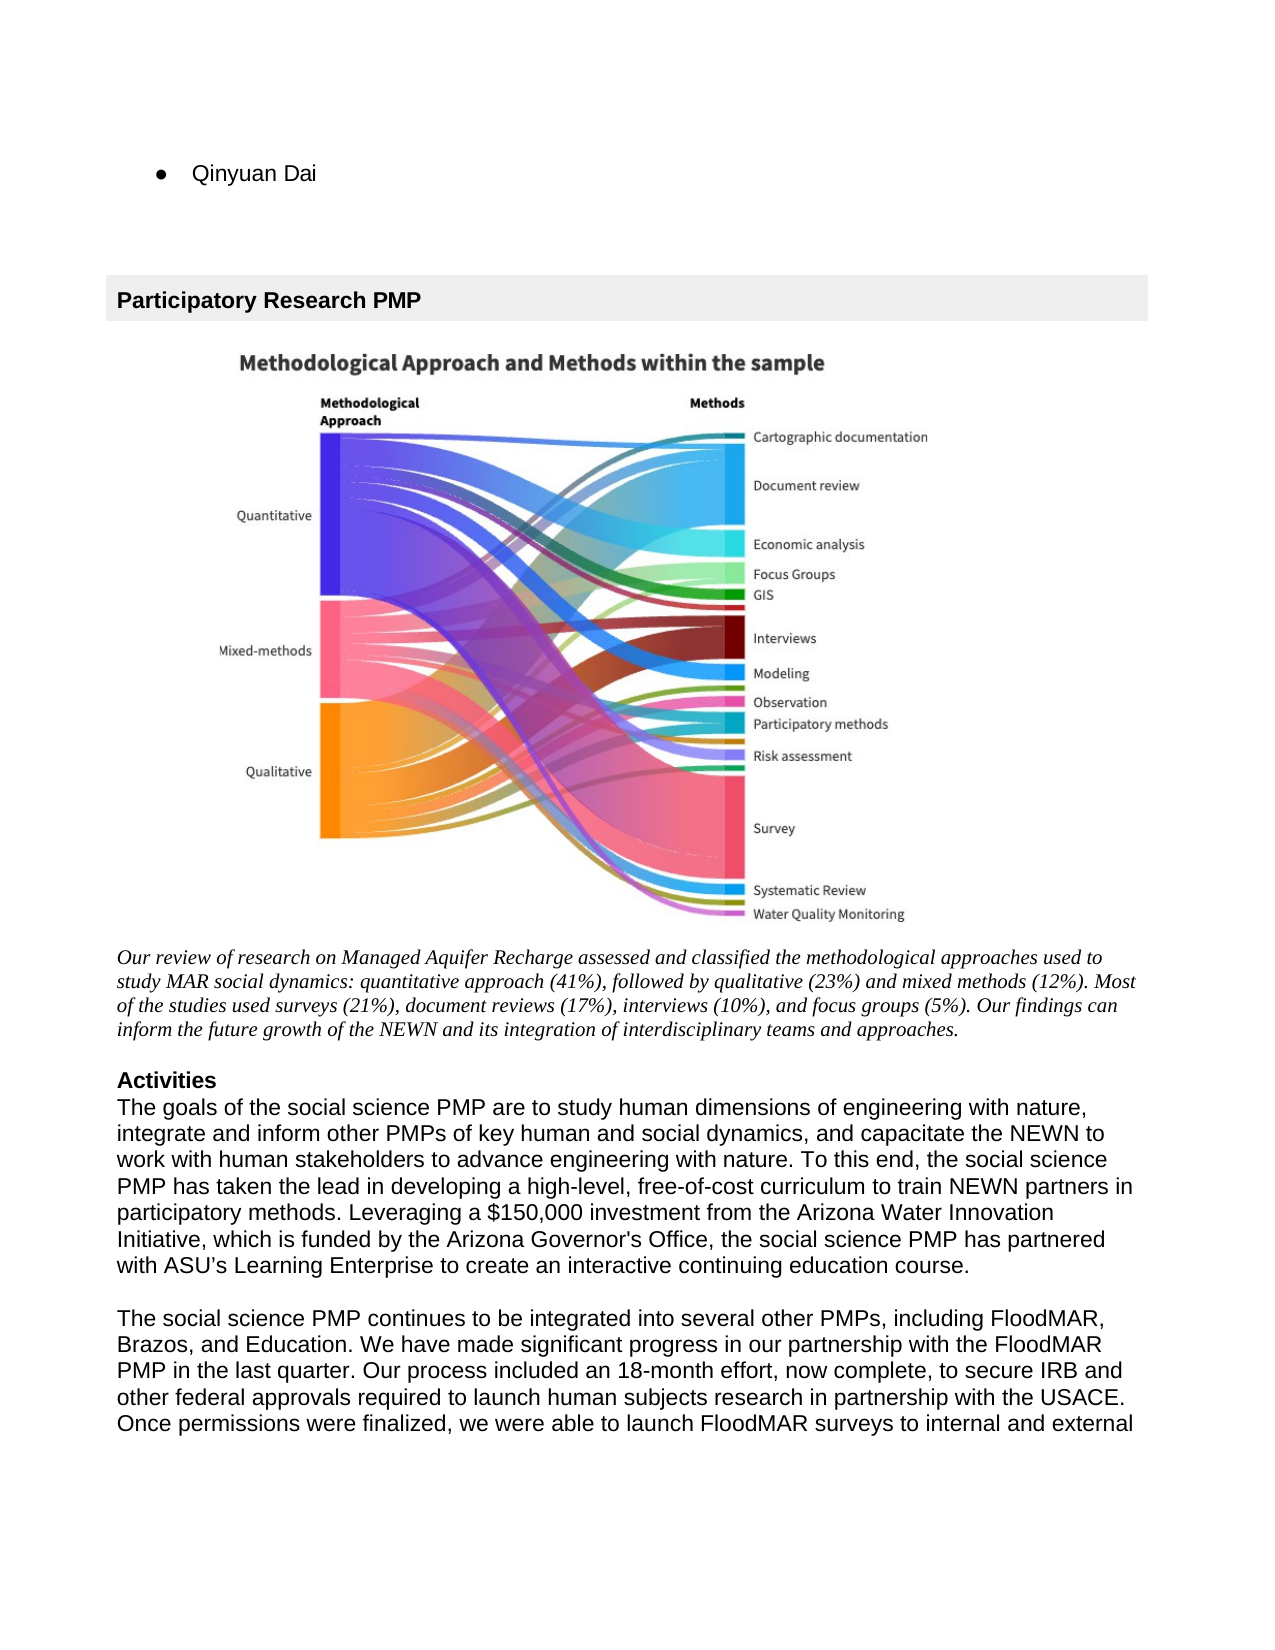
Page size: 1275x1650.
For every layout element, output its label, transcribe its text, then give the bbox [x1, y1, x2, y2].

table_header Qinyuan Dai [106, 150, 1148, 273]
picture [219, 353, 928, 923]
table_cell Participatory Research PMP [106, 275, 1148, 321]
table_cell Our review of research on Managed Aquifer Recharge assessed and classified the methodological approaches used to study MAR social dynamics: quantitative approach (41%), followed by qualitative (23%) and mixed methods (12%). Most of the studies used surveys (21%), document reviews (17%), interviews (10%), and focus groups (5%). Our findings can inform the future growth of the NEWN and its integration of interdisciplinary teams and approaches. Activities The goals of the social science PMP are to study human dimensions of engineering with nature, integrate and inform other PMPs of key human and social dynamics, and capacitate the NEWN to work with human stakeholders to advance engineering with nature. To this end, the social science PMP has taken the lead in developing a high-level, free-of-cost curriculum to train NEWN partners in participatory methods. Leveraging a $150,000 investment from the Arizona Water Innovation Initiative, which is funded by the Arizona Governor's Office, the social science PMP has partnered with ASU’s Learning Enterprise to create an interactive continuing education course. The social science PMP continues to be integrated into several other PMPs, including FloodMAR, Brazos, and Education. We have made significant progress in our partnership with the FloodMAR PMP in the last quarter. Our process included an 18-month effort, now complete, to secure IRB and other federal approvals required to launch human subjects research in partnership with the USACE. Once permissions were finalized, we were able to launch FloodMAR surveys to internal and external [106, 323, 1148, 1444]
